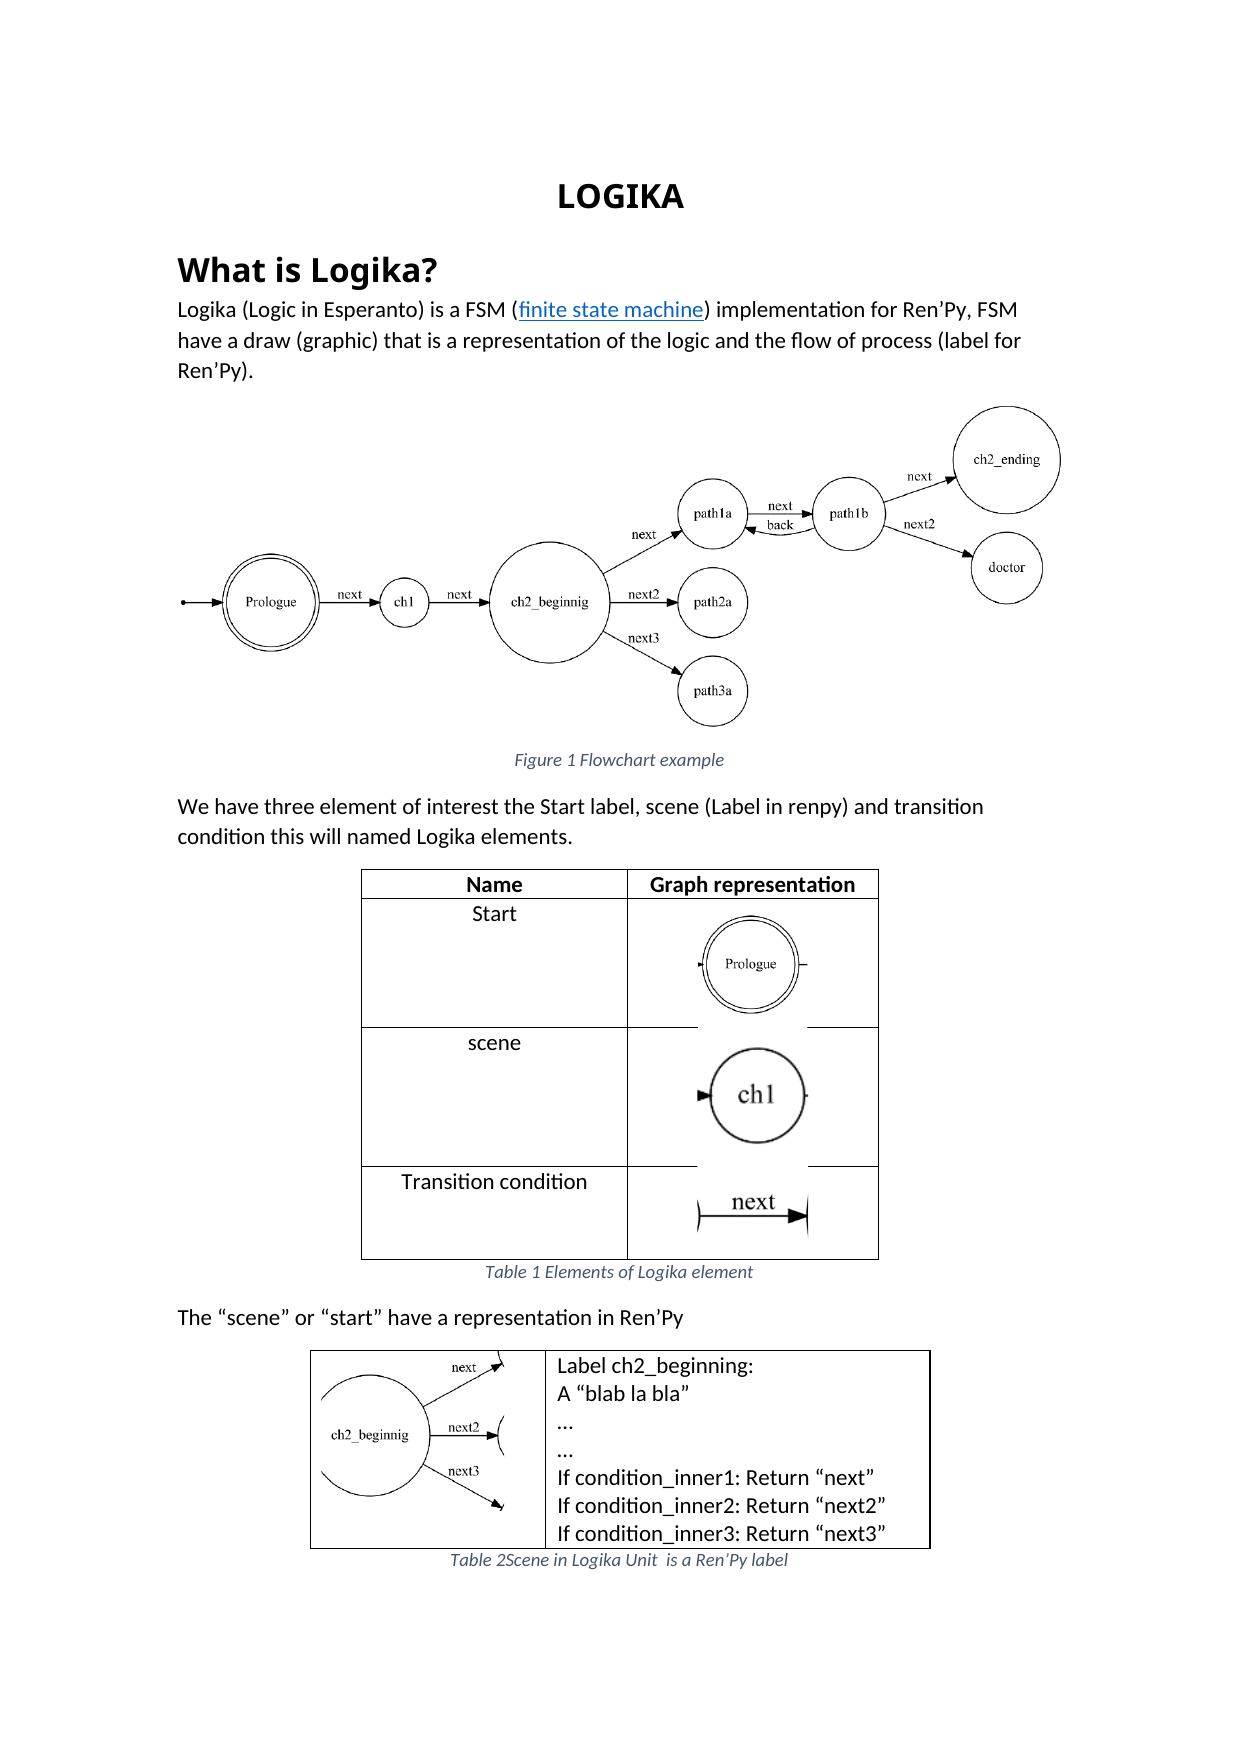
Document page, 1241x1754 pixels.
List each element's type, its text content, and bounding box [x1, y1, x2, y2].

table_cell [809, 1028, 878, 1166]
table_cell [808, 899, 878, 1027]
text Table 2Scene in Logika Unit is a Ren’Py label [177, 1549, 1063, 1572]
table_cell scene [362, 1028, 627, 1166]
table_header [311, 1351, 545, 1548]
table_cell [628, 899, 698, 1027]
table_cell [628, 1028, 697, 1166]
subtitle LOGIKA [177, 173, 1063, 218]
table_cell Transition condition [362, 1167, 627, 1259]
table_cell Start [362, 899, 627, 1027]
picture [177, 402, 1063, 730]
table_header Name [362, 870, 627, 898]
picture [321, 1351, 505, 1511]
table_header Graph representation [628, 870, 878, 898]
text Figure 1 Flowchart example [177, 748, 1063, 771]
text We have three element of interest the Start label, scene (Label in renpy) and transition condition this will named Logika elements. [177, 792, 1063, 850]
table_cell [628, 1167, 697, 1259]
table_header Label ch2_beginning: A “blab la bla” … … If condition_inner1: Return “next” If condition_inner2: Return “next2” If condition_inner3: Return “next3” [546, 1351, 929, 1548]
subtitle What is Logika? [177, 247, 1063, 292]
text Table 1 Elements of Logika element [177, 1260, 1063, 1283]
text The “scene” or “start” have a representation in Ren’Py [177, 1303, 1063, 1332]
table_cell [809, 1167, 878, 1259]
text Logika (Logic in Esperanto) is a FSM (finite state machine) implementation for Ren’Py, FSM have a draw (graphic) that is a representation of the logic and the flow of process (label for Ren’Py). [177, 296, 1063, 384]
picture [697, 899, 809, 1259]
